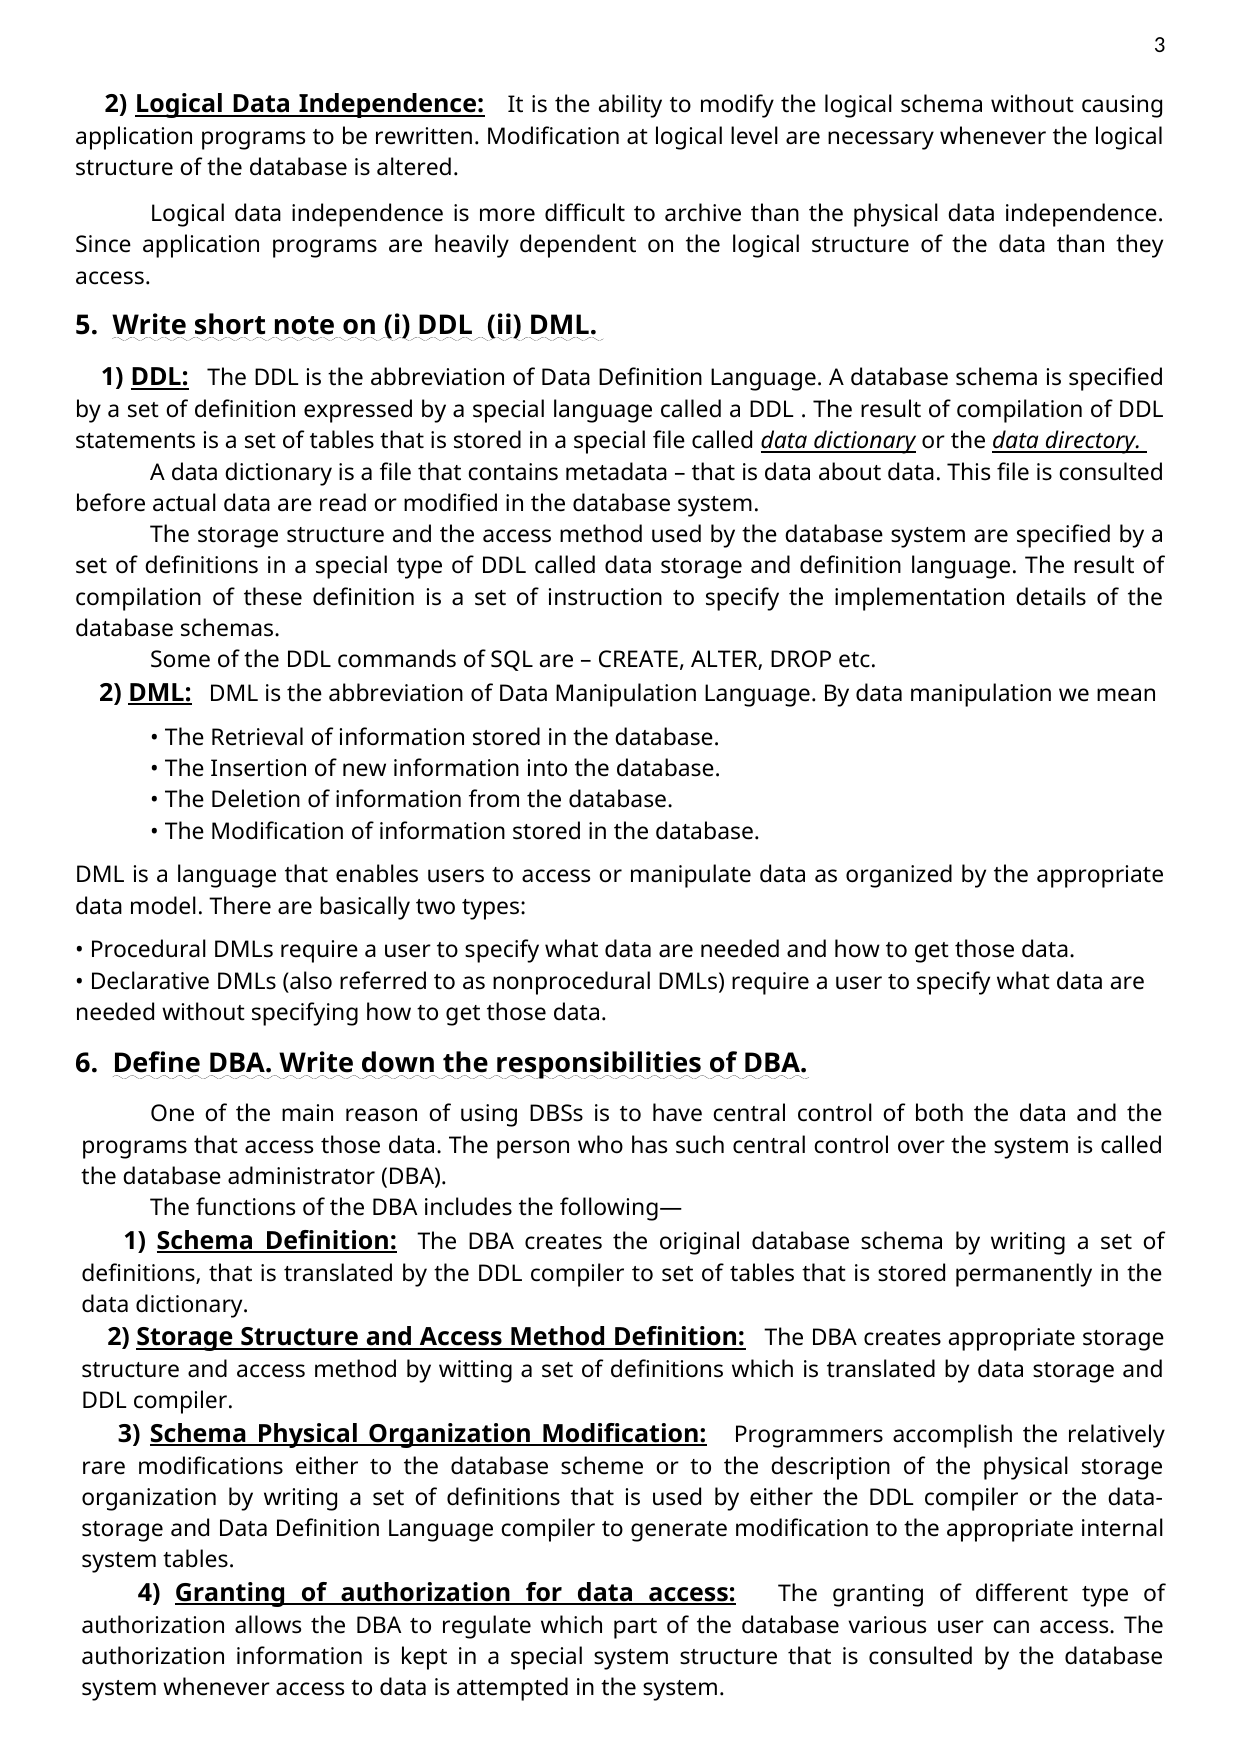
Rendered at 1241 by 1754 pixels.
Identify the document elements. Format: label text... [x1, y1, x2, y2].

text • The Retrieval of information stored in the database. [75, 721, 1165, 752]
text 3) Schema Physical Organization Modification: Programmers accomplish the relatively rare modifications either to the database scheme or to the description of the physical storage organization by writing a set of definitions that is used by either the DDL compiler or the data-storage and Data Definition Language compiler to generate modification to the appropriate internal system tables. [81, 1416, 1165, 1574]
text • Declarative DMLs (also referred to as nonprocedural DMLs) require a user to specify what data are needed without specifying how to get those data. [75, 965, 1165, 1027]
text The storage structure and the access method used by the database system are specified by a set of definitions in a special type of DDL called data storage and definition language. The result of compilation of these definition is a set of instruction to specify the implementation details of the database schemas. [75, 518, 1165, 643]
text Some of the DDL commands of SQL are – CREATE, ALTER, DROP etc. [75, 643, 1165, 674]
text The functions of the DBA includes the following— [81, 1191, 1165, 1222]
text 4) Granting of authorization for data access: The granting of different type of authorization allows the DBA to regulate which part of the database various user can access. The authorization information is kept in a special system structure that is consulted by the database system whenever access to data is attempted in the system. [81, 1574, 1165, 1702]
text 2) Logical Data Independence: It is the ability to modify the logical schema without causing application programs to be rewritten. Modification at logical level are necessary whenever the logical structure of the database is altered. [75, 86, 1165, 183]
text 5. Write short note on (i) DDL (ii) DML. [75, 306, 1165, 342]
text DML is a language that enables users to access or manipulate data as organized by the appropriate data model. There are basically two types: [75, 858, 1165, 921]
text • Procedural DMLs require a user to specify what data are needed and how to get those data. [75, 933, 1165, 965]
text • The Modification of information stored in the database. [75, 815, 1165, 846]
text • The Insertion of new information into the database. [75, 752, 1165, 783]
text • The Deletion of information from the database. [75, 783, 1165, 815]
text 2) Storage Structure and Access Method Definition: The DBA creates appropriate storage structure and access method by witting a set of definitions which is translated by data storage and DDL compiler. [81, 1319, 1165, 1416]
text Logical data independence is more difficult to archive than the physical data independence. Since application programs are heavily dependent on the logical structure of the data than they access. [75, 197, 1165, 291]
text 1) DDL: The DDL is the abbreviation of Data Definition Language. A database schema is specified by a set of definition expressed by a special language called a DDL . The result of compilation of DDL statements is a set of tables that is stored in a special file called data dictionary or the data directory. [75, 359, 1165, 456]
text A data dictionary is a file that contains metadata – that is data about data. This file is consulted before actual data are read or modified in the database system. [75, 456, 1165, 518]
text One of the main reason of using DBSs is to have central control of both the data and the programs that access those data. The person who has such central control over the system is called the database administrator (DBA). [81, 1097, 1165, 1191]
text 2) DML: DML is the abbreviation of Data Manipulation Language. By data manipulation we mean [75, 674, 1165, 708]
text 6. Define DBA. Write down the responsibilities of DBA. [75, 1044, 1165, 1081]
text 1) Schema Definition: The DBA creates the original database schema by writing a set of definitions, that is translated by the DDL compiler to set of tables that is stored permanently in the data dictionary. [81, 1222, 1165, 1319]
